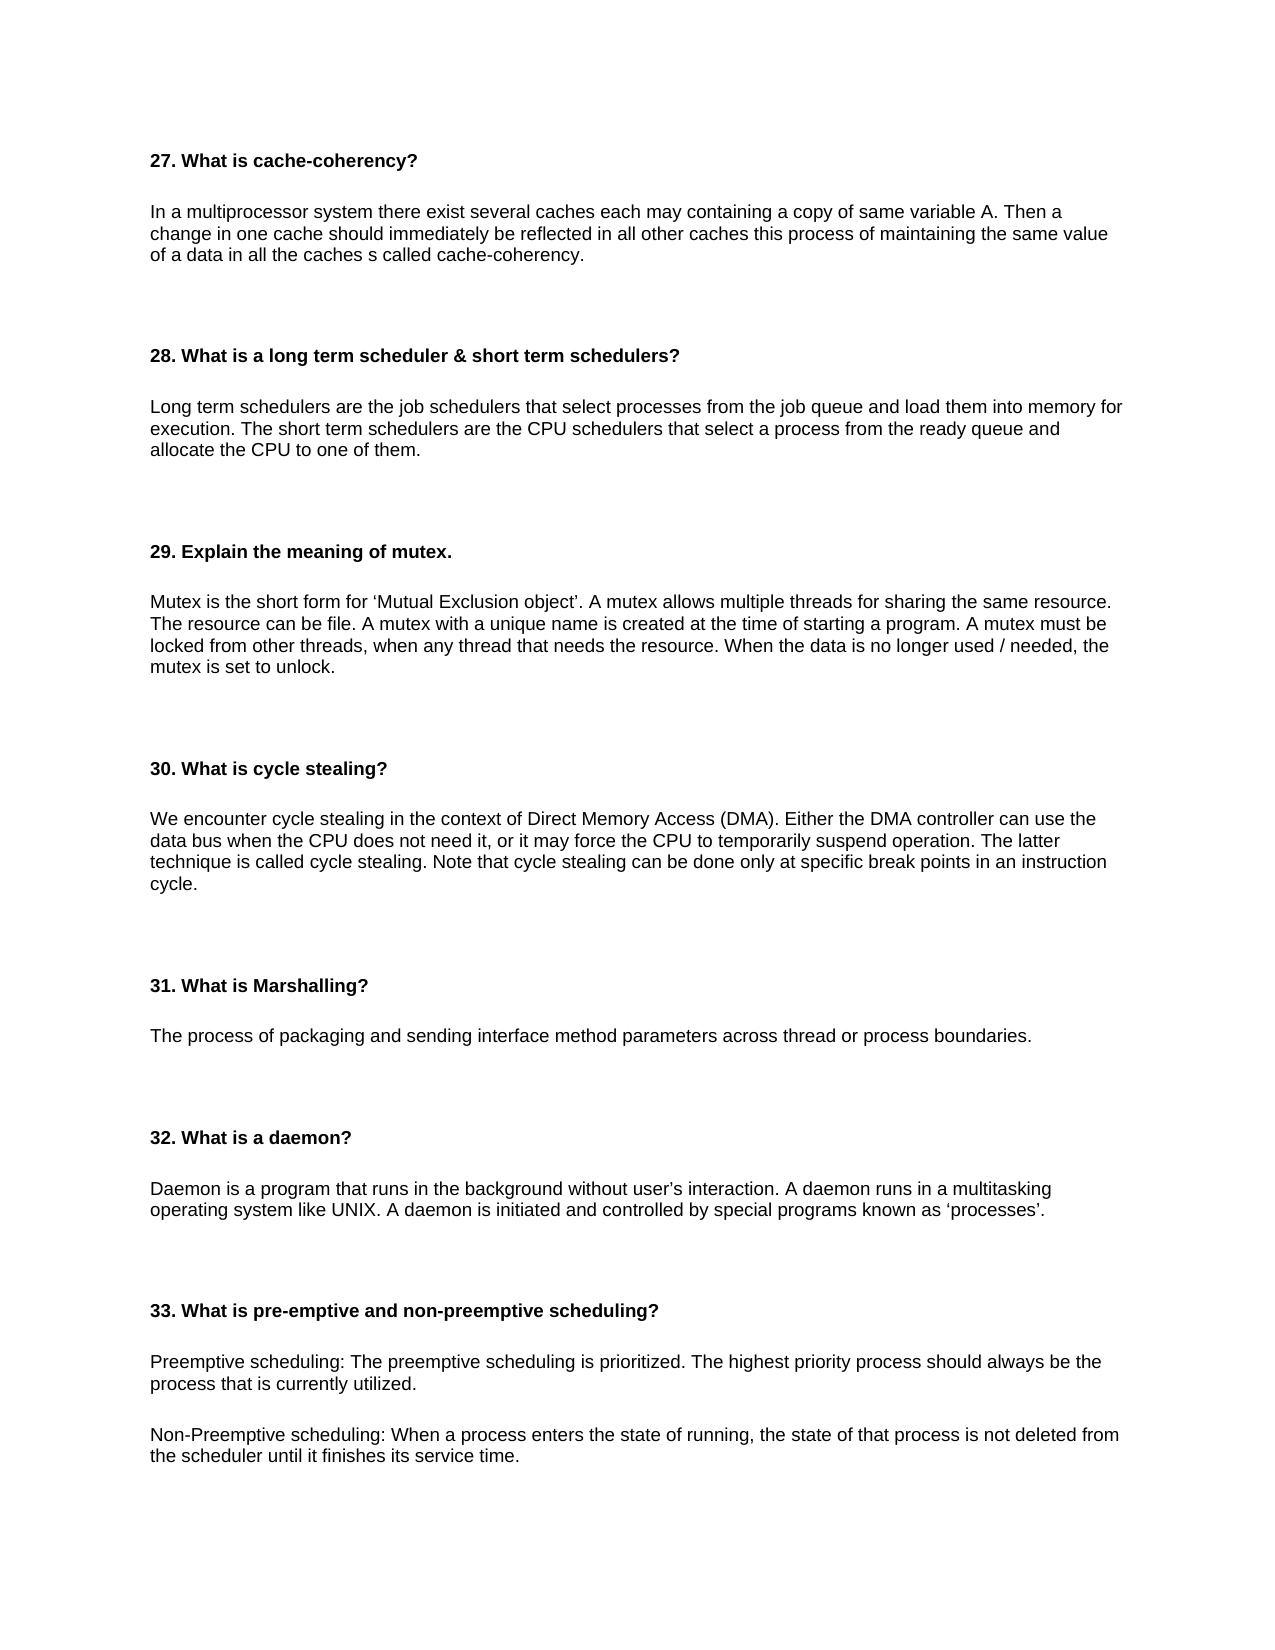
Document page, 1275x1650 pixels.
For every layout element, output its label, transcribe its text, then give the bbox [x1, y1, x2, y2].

text 28. What is a long term scheduler & short term schedulers? [150, 345, 1125, 367]
text 33. What is pre-emptive and non-preemptive scheduling? [150, 1300, 1125, 1322]
text Preemptive scheduling: The preemptive scheduling is prioritized. The highest priority process should always be the process that is currently utilized. [150, 1351, 1125, 1394]
text Non-Preemptive scheduling: When a process enters the state of running, the state of that process is not deleted from the scheduler until it finishes its service time. [150, 1423, 1125, 1466]
text 31. What is Marshalling? [150, 974, 1125, 996]
text The process of packaging and sending interface method parameters across thread or process boundaries. [150, 1025, 1125, 1047]
text Mutex is the short form for ‘Mutual Exclusion object’. A mutex allows multiple threads for sharing the same resource. The resource can be file. A mutex with a unique name is created at the time of starting a program. A mutex must be locked from other threads, when any thread that needs the resource. When the data is no longer used / needed, the mutex is set to unlock. [150, 591, 1125, 678]
text Long term schedulers are the job schedulers that select processes from the job queue and load them into memory for execution. The short term schedulers are the CPU schedulers that select a process from the ready queue and allocate the CPU to one of them. [150, 396, 1125, 461]
text 27. What is cache-coherency? [150, 150, 1125, 172]
text In a multiprocessor system there exist several caches each may containing a copy of same variable A. Then a change in one cache should immediately be reflected in all other caches this process of maintaining the same value of a data in all the caches s called cache-coherency. [150, 201, 1125, 265]
text 30. What is cycle stealing? [150, 757, 1125, 779]
text We encounter cycle stealing in the context of Direct Memory Access (DMA). Either the DMA controller can use the data bus when the CPU does not need it, or it may force the CPU to temporarily suspend operation. The latter technique is called cycle stealing. Note that cycle stealing can be done only at specific break points in an instruction cycle. [150, 808, 1125, 894]
text Daemon is a program that runs in the background without user’s interaction. A daemon runs in a multitasking operating system like UNIX. A daemon is initiated and controlled by special programs known as ‘processes’. [150, 1177, 1125, 1220]
text 29. Explain the meaning of mutex. [150, 541, 1125, 562]
text 32. What is a daemon? [150, 1127, 1125, 1148]
